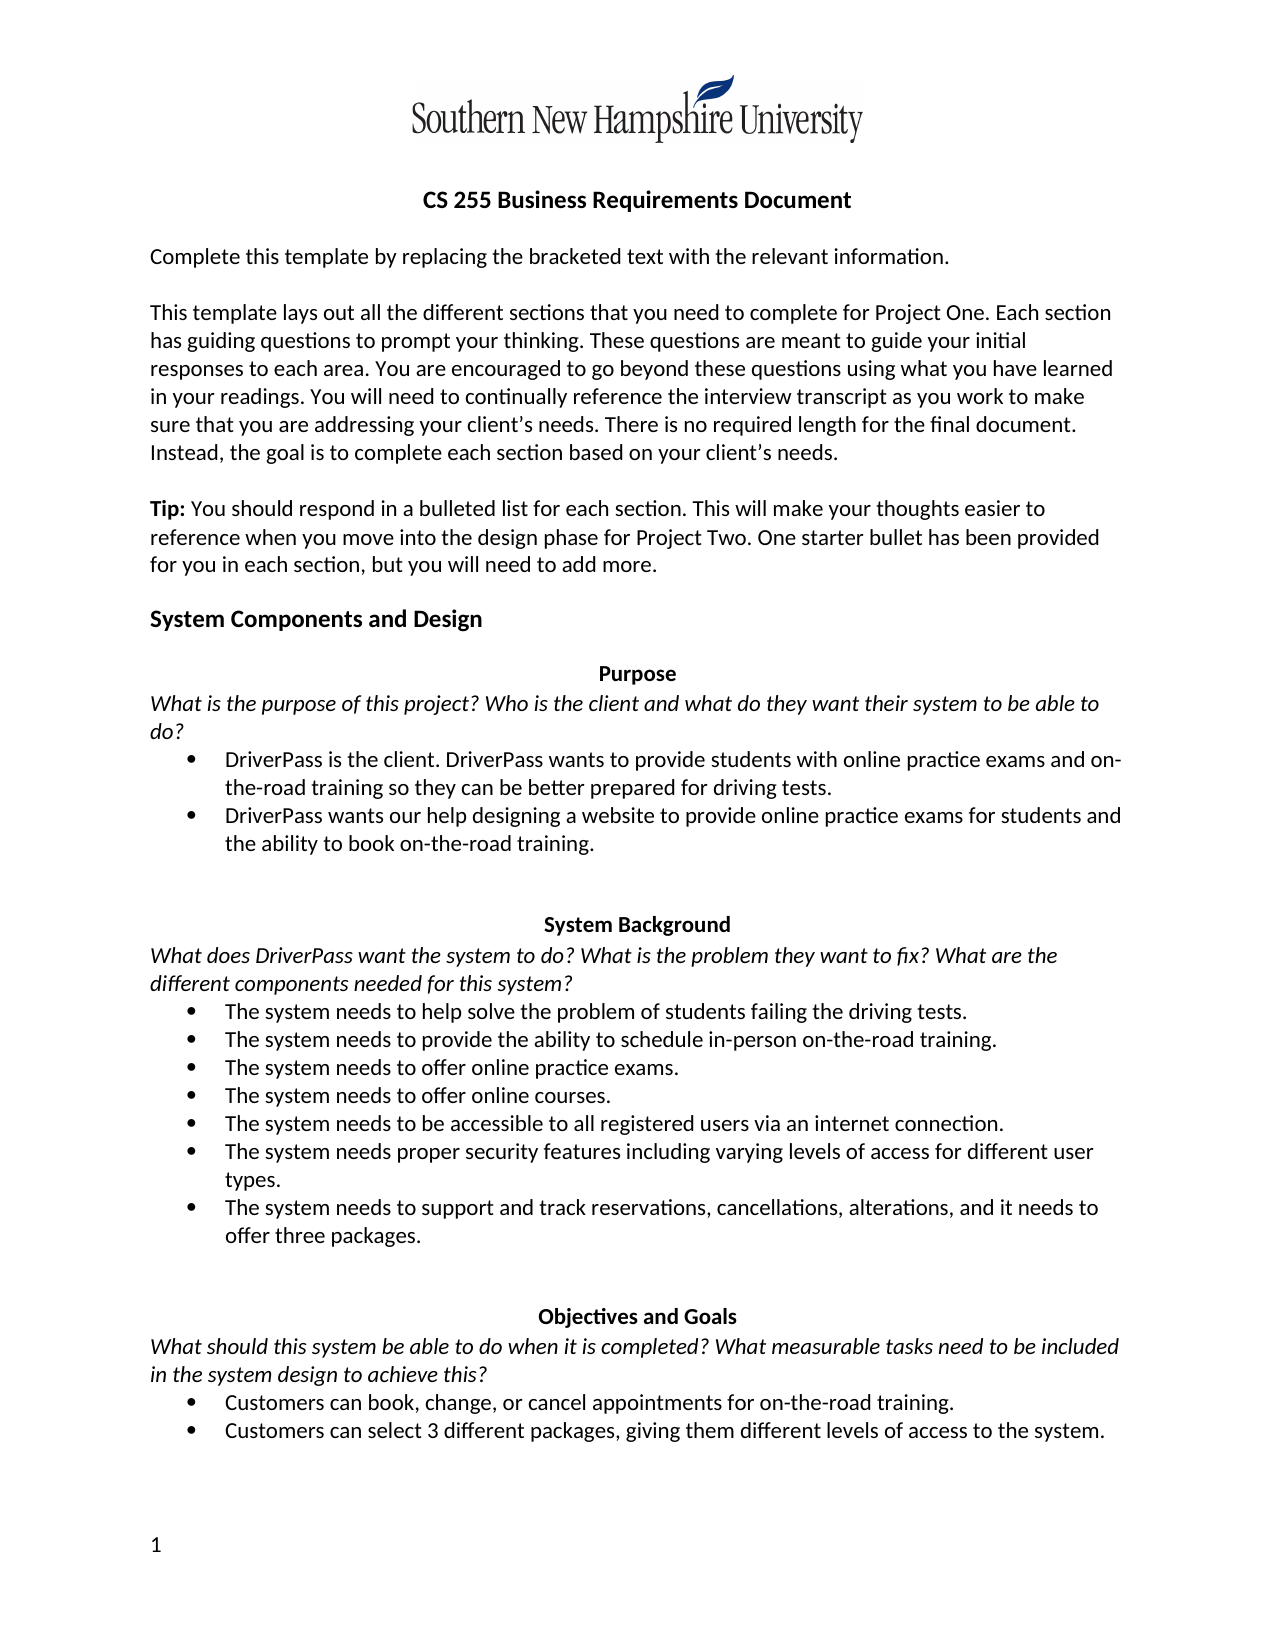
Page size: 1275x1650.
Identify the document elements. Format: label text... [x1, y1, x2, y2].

subtitle Purpose [150, 659, 1125, 687]
list Customers can select 3 different packages, giving them different levels of access to the system. [187, 1416, 1125, 1444]
text What does DriverPass want the system to do? What is the problem they want to fix? What are the different components needed for this system? [150, 941, 1125, 997]
subtitle CS 255 Business Requirements Document [150, 184, 1125, 214]
subtitle Objectives and Goals [150, 1302, 1125, 1330]
subtitle System Background [150, 911, 1125, 938]
list The system needs to offer online practice exams. [187, 1053, 1125, 1081]
picture [412, 75, 863, 143]
text What is the purpose of this project? Who is the client and what do they want their system to be able to do? [150, 689, 1125, 745]
text This template lays out all the different sections that you need to complete for Project One. Each section has guiding questions to prompt your thinking. These questions are meant to guide your initial responses to each area. You are encouraged to go beyond these questions using what you have learned in your readings. You will need to continually reference the interview transcript as you work to make sure that you are addressing your client’s needs. There is no required length for the final document. Instead, the goal is to complete each section based on your client’s needs. [150, 298, 1125, 467]
subtitle System Components and Design [150, 604, 1125, 634]
text Tip: You should respond in a bulleted list for each section. This will make your thoughts easier to reference when you move into the design phase for Project Two. One starter bullet has been provided for you in each section, but you will need to add more. [150, 494, 1125, 579]
list The system needs to provide the ability to schedule in-person on-the-road training. [187, 1025, 1125, 1053]
list DriverPass is the client. DriverPass wants to provide students with online practice exams and on-the-road training so they can be better prepared for driving tests. [187, 745, 1125, 801]
text What should this system be able to do when it is completed? What measurable tasks need to be included in the system design to achieve this? [150, 1332, 1125, 1388]
list The system needs to help solve the problem of students failing the driving tests. [187, 997, 1125, 1025]
list The system needs proper security features including varying levels of access for different user types. [187, 1137, 1125, 1193]
list The system needs to support and track reservations, cancellations, alterations, and it needs to offer three packages. [187, 1193, 1125, 1249]
list DriverPass wants our help designing a website to provide online practice exams for students and the ability to book on-the-road training. [187, 801, 1125, 857]
text Complete this template by replacing the bracketed text with the relevant information. [150, 242, 1125, 270]
list The system needs to be accessible to all registered users via an internet connection. [187, 1109, 1125, 1137]
list The system needs to offer online courses. [187, 1081, 1125, 1109]
list Customers can book, change, or cancel appointments for on-the-road training. [187, 1388, 1125, 1416]
